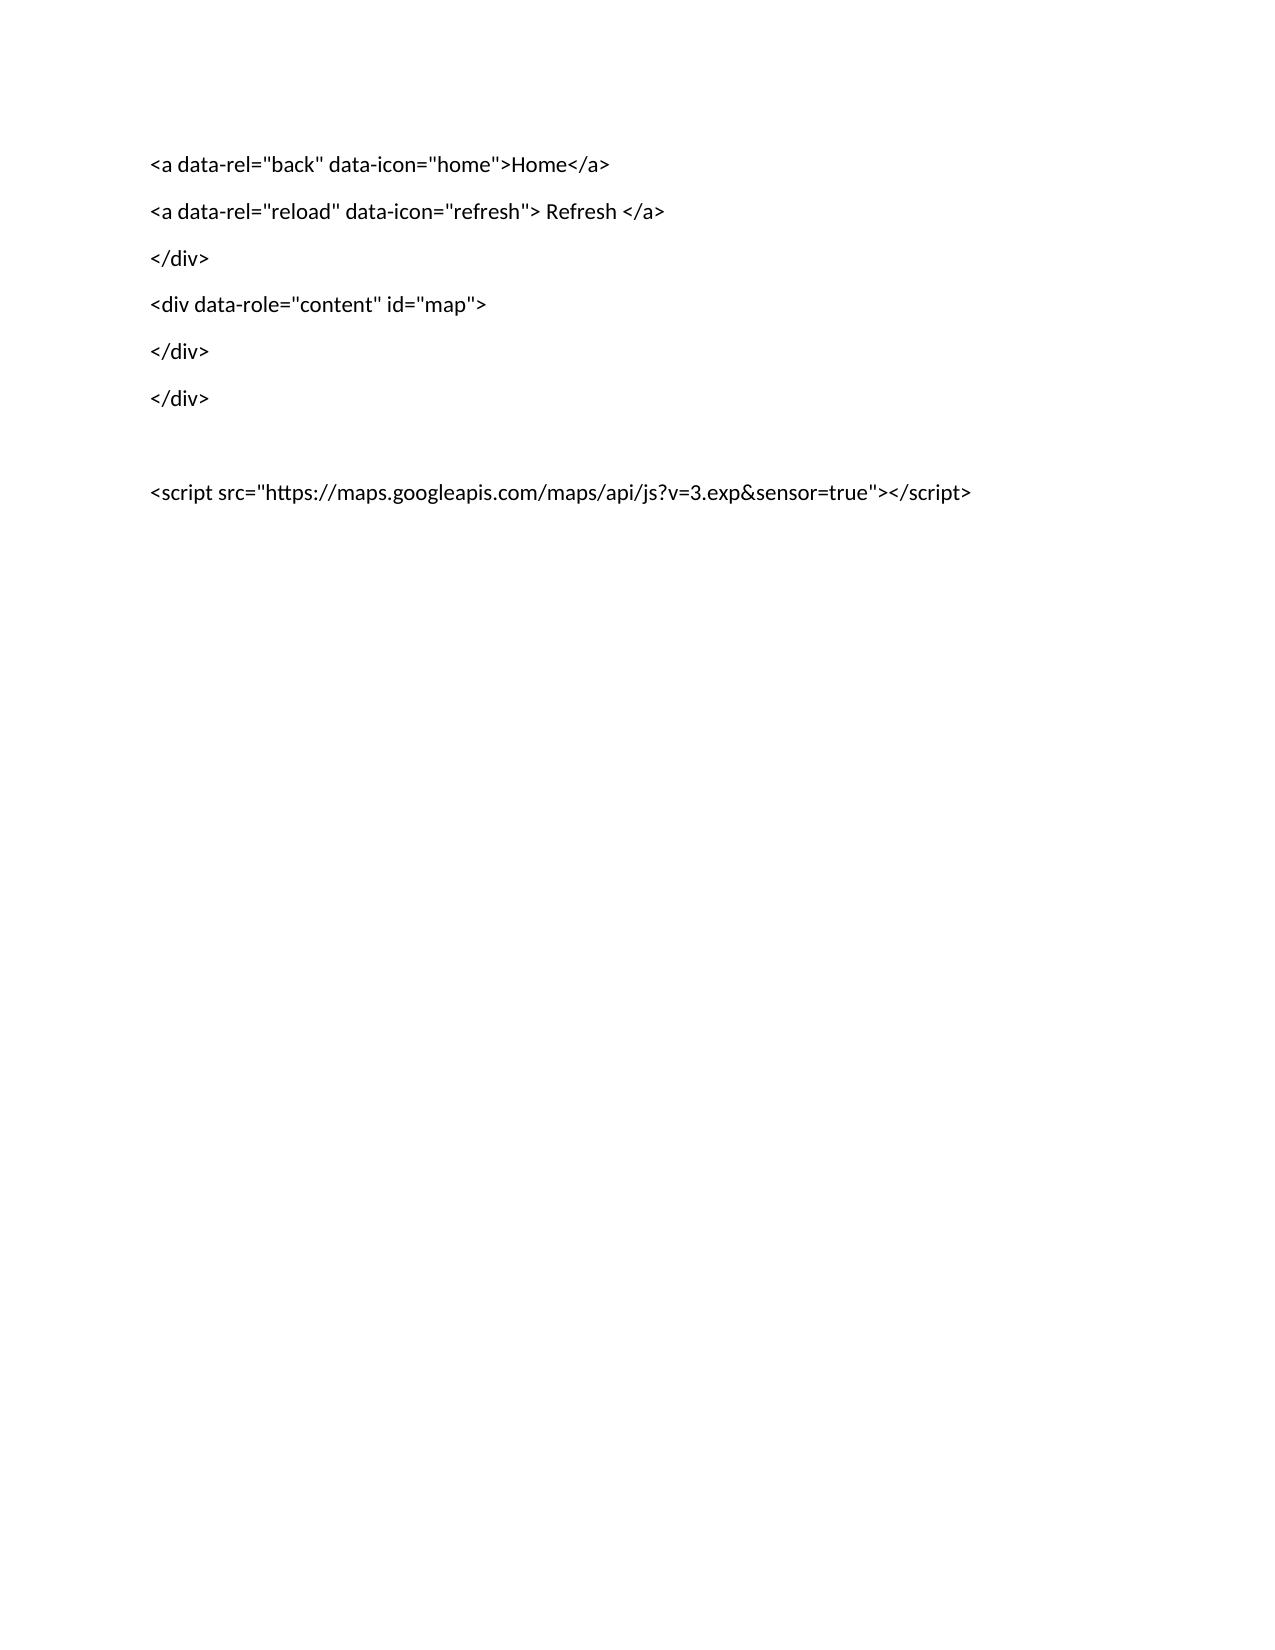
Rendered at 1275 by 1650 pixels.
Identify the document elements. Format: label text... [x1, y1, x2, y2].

text <div data-role="content" id="map"> [150, 291, 1125, 319]
text </div> [150, 244, 1125, 272]
text </div> [150, 337, 1125, 366]
text <script src="https://maps.googleapis.com/maps/api/js?v=3.exp&sensor=true"></script> [150, 478, 1125, 506]
text <a data-rel="back" data-icon="home">Home</a> [150, 150, 1125, 178]
text </div> [150, 384, 1125, 412]
text <a data-rel="reload" data-icon="refresh"> Refresh </a> [150, 197, 1125, 225]
